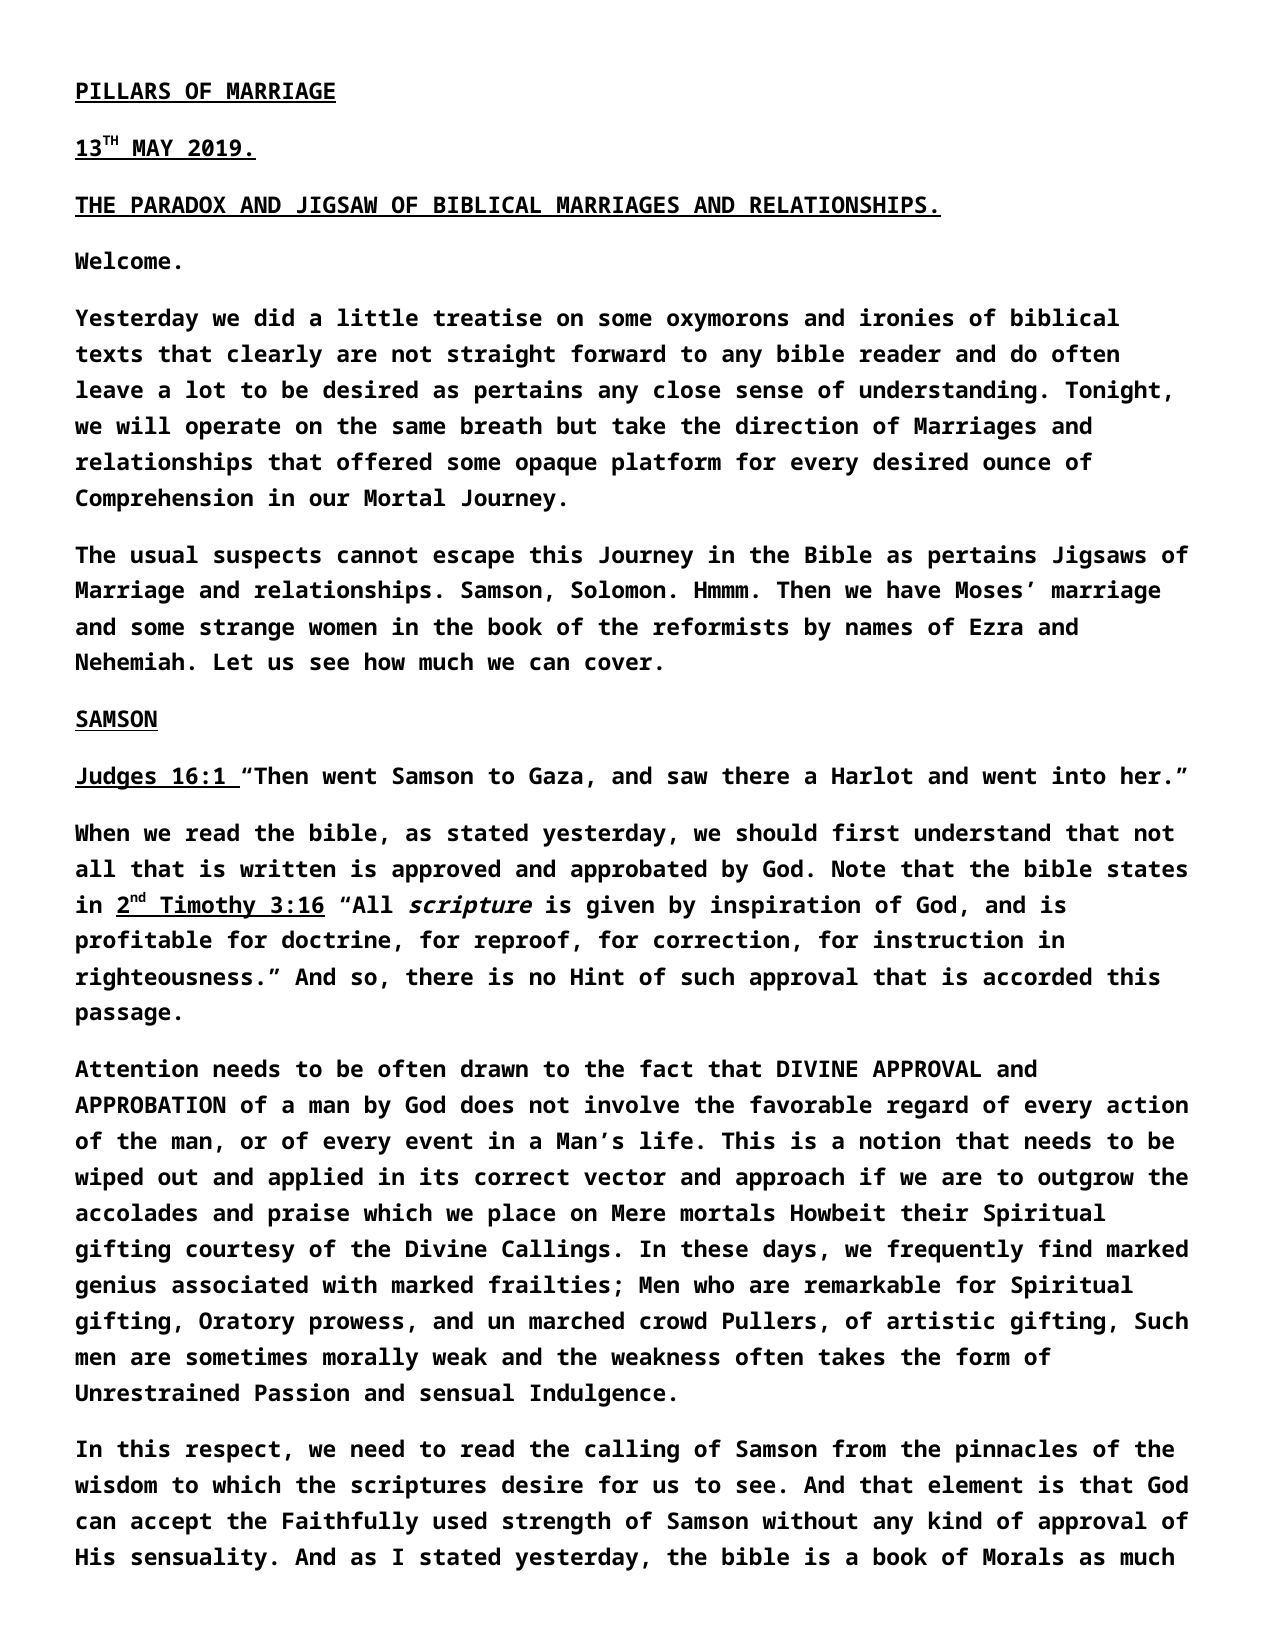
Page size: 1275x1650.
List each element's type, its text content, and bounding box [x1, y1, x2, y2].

text PILLARS OF MARRIAGE [75, 75, 1200, 106]
text Yesterday we did a little treatise on some oxymorons and ironies of biblical texts that clearly are not straight forward to any bible reader and do often leave a lot to be desired as pertains any close sense of understanding. Tonight, we will operate on the same breath but take the direction of Marriages and relationships that offered some opaque platform for every desired ounce of Comprehension in our Mortal Journey. [75, 302, 1200, 513]
text Attention needs to be often drawn to the fact that DIVINE APPROVAL and APPROBATION of a man by God does not involve the favorable regard of every action of the man, or of every event in a Man’s life. This is a notion that needs to be wiped out and applied in its correct vector and approach if we are to outgrow the accolades and praise which we place on Mere mortals Howbeit their Spiritual gifting courtesy of the Divine Callings. In these days, we frequently find marked genius associated with marked frailties; Men who are remarkable for Spiritual gifting, Oratory prowess, and un marched crowd Pullers, of artistic gifting, Such men are sometimes morally weak and the weakness often takes the form of Unrestrained Passion and sensual Indulgence. [75, 1053, 1200, 1408]
text Welcome. [75, 245, 1200, 277]
text THE PARADOX AND JIGSAW OF BIBLICAL MARRIAGES AND RELATIONSHIPS. [75, 188, 1200, 220]
text SAMSON [75, 703, 1200, 734]
text 13TH MAY 2019. [75, 132, 1200, 163]
text When we read the bible, as stated yesterday, we should first understand that not all that is written is approved and approbated by God. Note that the bible states in 2nd Timothy 3:16 “All scripture is given by inspiration of God, and is profitable for doctrine, for reproof, for correction, for instruction in righteousness.” And so, there is no Hint of such approval that is accorded this passage. [75, 817, 1200, 1028]
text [75, 1433, 1200, 1572]
text The usual suspects cannot escape this Journey in the Bible as pertains Jigsaws of Marriage and relationships. Samson, Solomon. Hmmm. Then we have Moses’ marriage and some strange women in the book of the reformists by names of Ezra and Nehemiah. Let us see how much we can cover. [75, 538, 1200, 678]
text Judges 16:1 “Then went Samson to Gaza, and saw there a Harlot and went into her.” [75, 760, 1200, 791]
